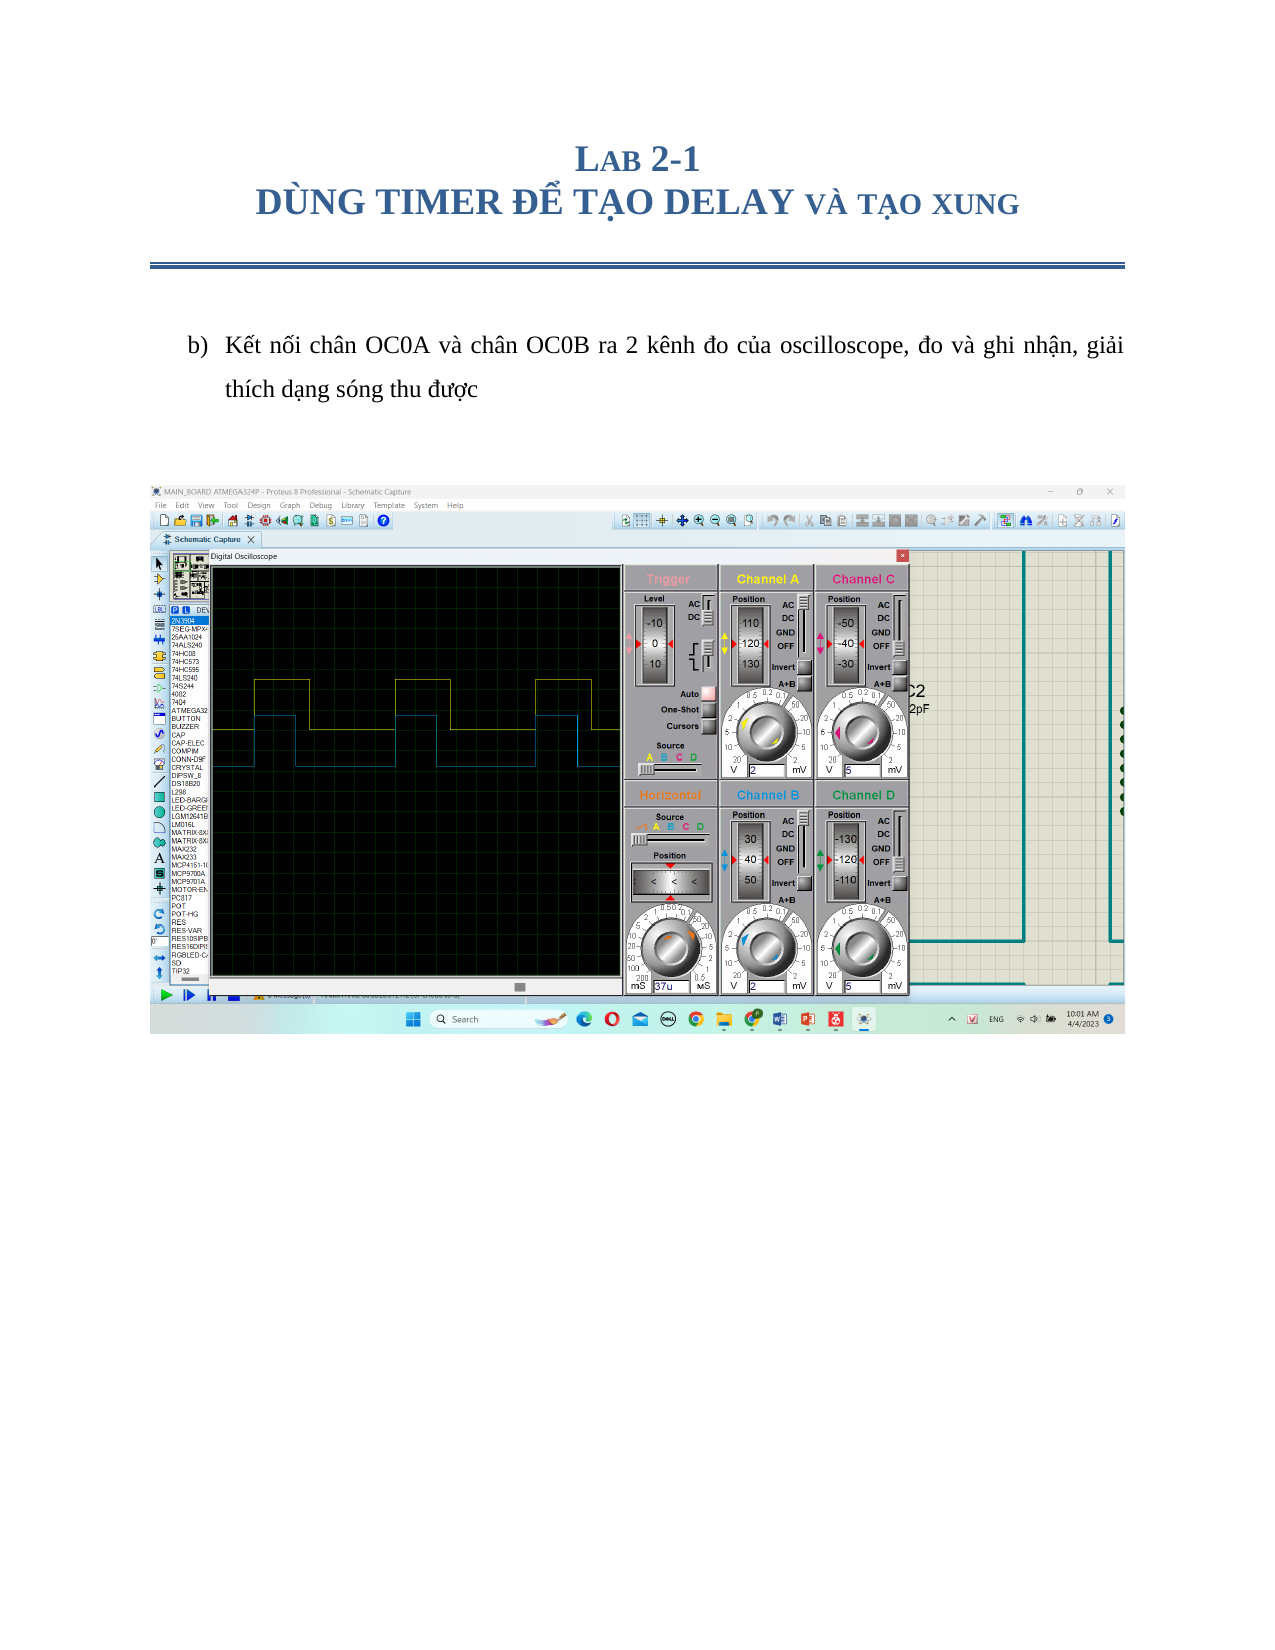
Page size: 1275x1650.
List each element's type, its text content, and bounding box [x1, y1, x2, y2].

list Kết nối chân OC0A và chân OC0B ra 2 kênh đo của oscilloscope, đo và ghi nhận, giải thích dạng sóng thu được [187, 331, 1125, 402]
picture [150, 485, 1125, 1034]
